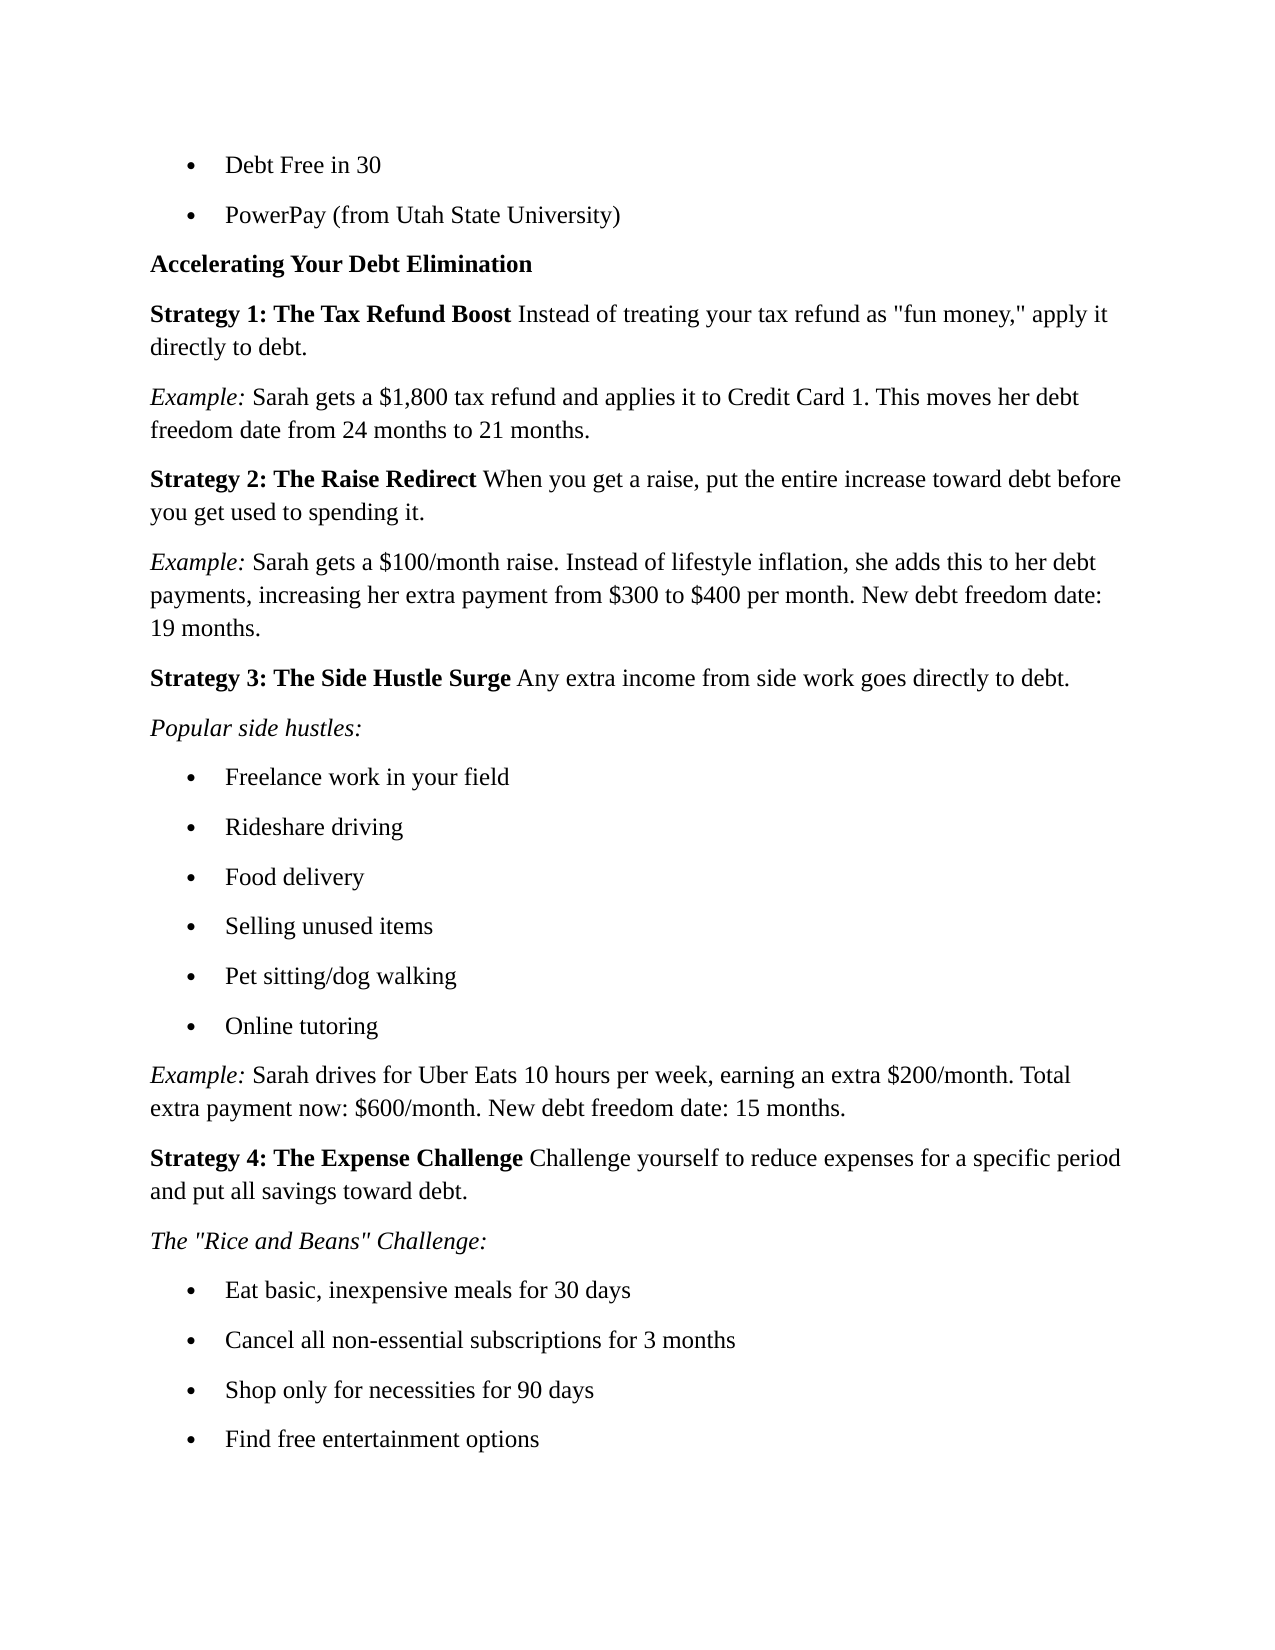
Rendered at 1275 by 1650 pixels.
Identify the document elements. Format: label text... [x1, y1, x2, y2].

list Rideshare driving [187, 812, 1125, 841]
text Example: Sarah drives for Uber Eats 10 hours per week, earning an extra $200/month. Total extra payment now: $600/month. New debt freedom date: 15 months. [150, 1060, 1125, 1122]
list PowerPay (from Utah State University) [187, 200, 1125, 228]
list Shop only for necessities for 90 days [187, 1375, 1125, 1404]
list Pet sitting/dog walking [187, 961, 1125, 990]
text Example: Sarah gets a $100/month raise. Instead of lifestyle inflation, she adds this to her debt payments, increasing her extra payment from $300 to $400 per month. New debt freedom date: 19 months. [150, 547, 1125, 642]
list Cancel all non-essential subscriptions for 3 months [187, 1325, 1125, 1354]
list Find free entertainment options [187, 1424, 1125, 1453]
list Debt Free in 30 [187, 150, 1125, 179]
list Food delivery [187, 862, 1125, 890]
text Strategy 1: The Tax Refund Boost Instead of treating your tax refund as "fun money," apply it directly to debt. [150, 299, 1125, 361]
list Eat basic, inexpensive meals for 30 days [187, 1276, 1125, 1304]
list Freelance work in your field [187, 762, 1125, 791]
text The "Rice and Beans" Challenge: [150, 1226, 1125, 1254]
text Strategy 4: The Expense Challenge Challenge yourself to reduce expenses for a specific period and put all savings toward debt. [150, 1143, 1125, 1205]
text Example: Sarah gets a $1,800 tax refund and applies it to Credit Card 1. This moves her debt freedom date from 24 months to 21 months. [150, 382, 1125, 443]
list Online tutoring [187, 1011, 1125, 1039]
text Accelerating Your Debt Elimination [150, 249, 1125, 278]
text Strategy 3: The Side Hustle Surge Any extra income from side work goes directly to debt. [150, 663, 1125, 692]
list Selling unused items [187, 911, 1125, 940]
text Strategy 2: The Raise Redirect When you get a raise, put the entire increase toward debt before you get used to spending it. [150, 464, 1125, 526]
text Popular side hustles: [150, 713, 1125, 741]
